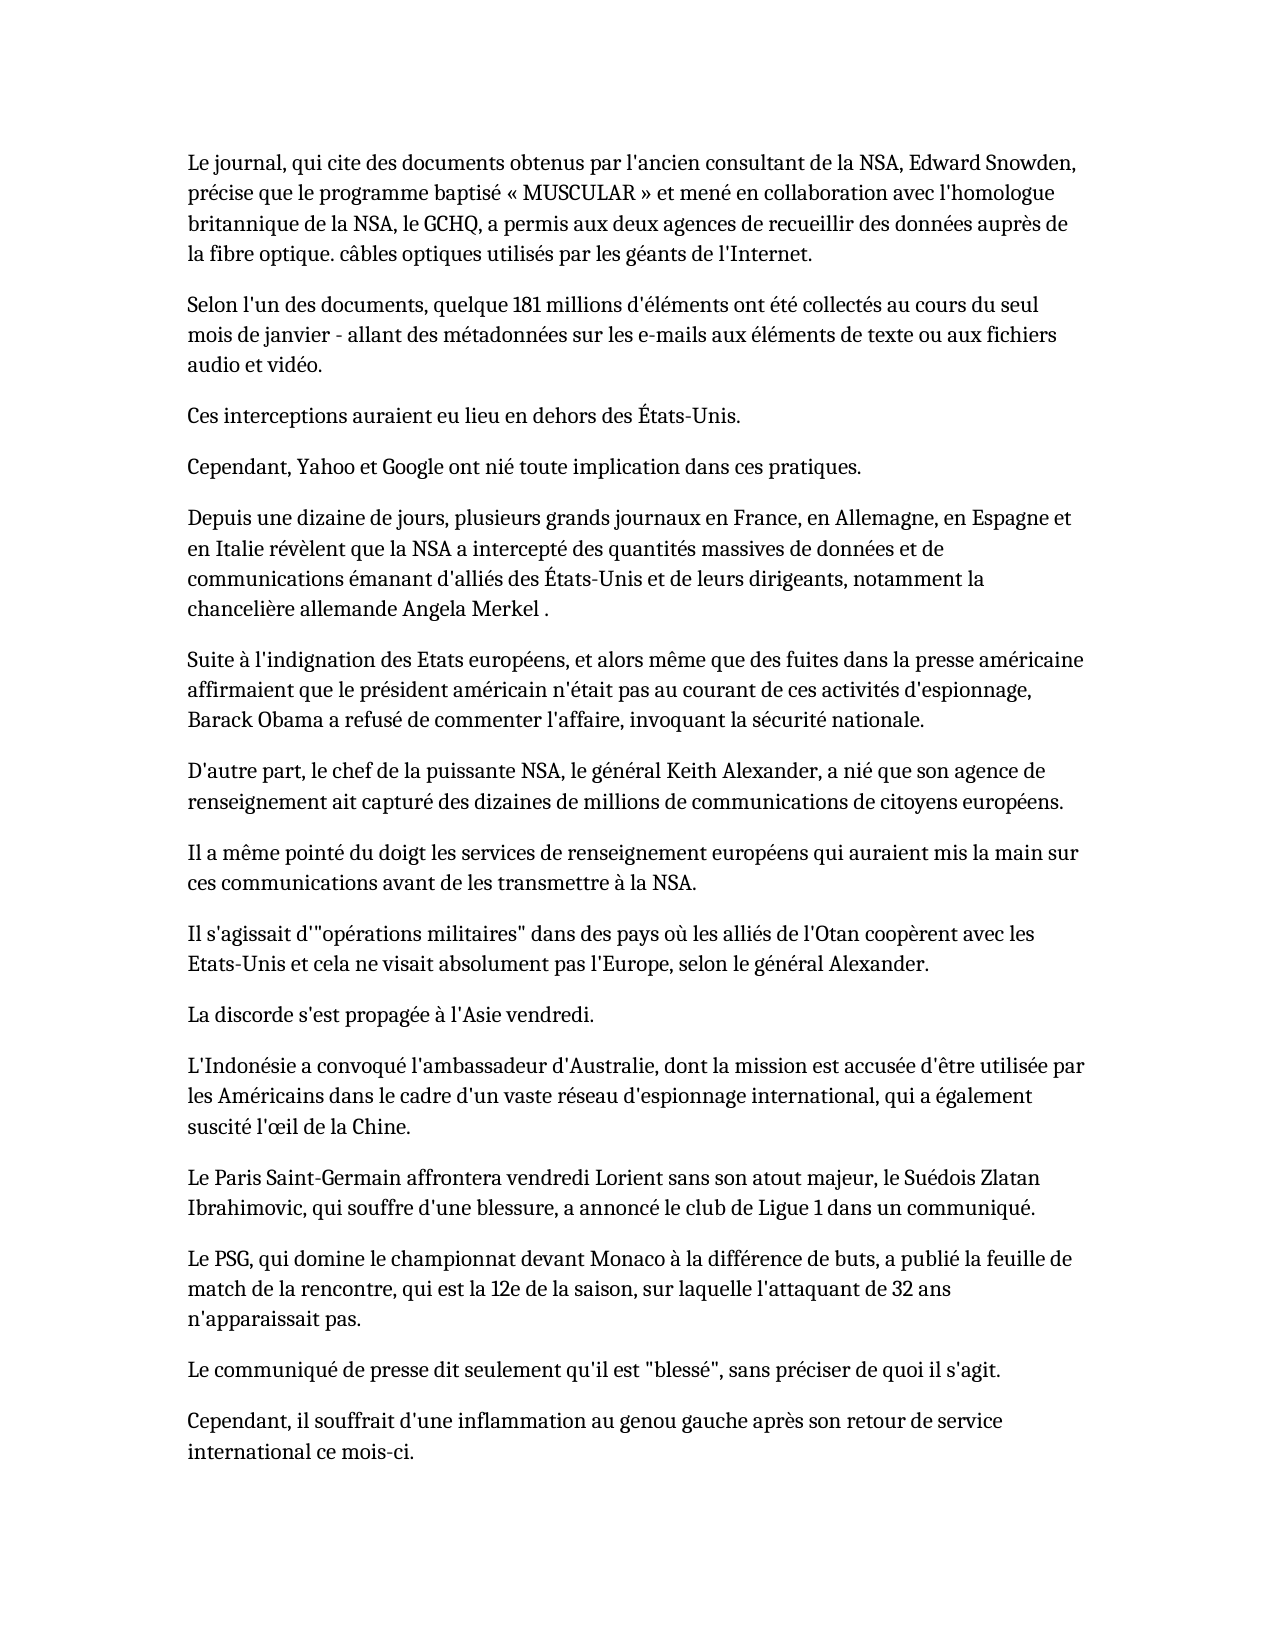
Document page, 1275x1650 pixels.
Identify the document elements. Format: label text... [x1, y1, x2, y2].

text Selon l'un des documents, quelque 181 millions d'éléments ont été collectés au cours du seul mois de janvier - allant des métadonnées sur les e-mails aux éléments de texte ou aux fichiers audio et vidéo. [187, 292, 1087, 378]
text Le Paris Saint-Germain affrontera vendredi Lorient sans son atout majeur, le Suédois Zlatan Ibrahimovic, qui souffre d'une blessure, a annoncé le club de Ligue 1 dans un communiqué. [187, 1164, 1087, 1221]
text L'Indonésie a convoqué l'ambassadeur d'Australie, dont la mission est accusée d'être utilisée par les Américains dans le cadre d'un vaste réseau d'espionnage international, qui a également suscité l'œil de la Chine. [187, 1053, 1087, 1140]
text Cependant, il souffrait d'une inflammation au genou gauche après son retour de service international ce mois-ci. [187, 1408, 1087, 1465]
text Ces interceptions auraient eu lieu en dehors des États-Unis. [187, 403, 1087, 429]
text Le PSG, qui domine le championnat devant Monaco à la différence de buts, a publié la feuille de match de la rencontre, qui est la 12e de la saison, sur laquelle l'attaquant de 32 ans n'apparaissait pas. [187, 1246, 1087, 1333]
text Suite à l'indignation des Etats européens, et alors même que des fuites dans la presse américaine affirmaient que le président américain n'était pas au courant de ces activités d'espionnage, Barack Obama a refusé de commenter l'affaire, invoquant la sécurité nationale. [187, 647, 1087, 734]
text Le communiqué de presse dit seulement qu'il est "blessé", sans préciser de quoi il s'agit. [187, 1357, 1087, 1384]
text Cependant, Yahoo et Google ont nié toute implication dans ces pratiques. [187, 454, 1087, 481]
text D'autre part, le chef de la puissante NSA, le général Keith Alexander, a nié que son agence de renseignement ait capturé des dizaines de millions de communications de citoyens européens. [187, 758, 1087, 815]
text La discorde s'est propagée à l'Asie vendredi. [187, 1002, 1087, 1028]
text Il a même pointé du doigt les services de renseignement européens qui auraient mis la main sur ces communications avant de les transmettre à la NSA. [187, 839, 1087, 896]
text Il s'agissait d'"opérations militaires" dans des pays où les alliés de l'Otan coopèrent avec les Etats-Unis et cela ne visait absolument pas l'Europe, selon le général Alexander. [187, 921, 1087, 977]
text Le journal, qui cite des documents obtenus par l'ancien consultant de la NSA, Edward Snowden, précise que le programme baptisé « MUSCULAR » et mené en collaboration avec l'homologue britannique de la NSA, le GCHQ, a permis aux deux agences de recueillir des données auprès de la fibre optique. câbles optiques utilisés par les géants de l'Internet. [187, 150, 1087, 267]
text Depuis une dizaine de jours, plusieurs grands journaux en France, en Allemagne, en Espagne et en Italie révèlent que la NSA a intercepté des quantités massives de données et de communications émanant d'alliés des États-Unis et de leurs dirigeants, notamment la chancelière allemande Angela Merkel . [187, 505, 1087, 622]
